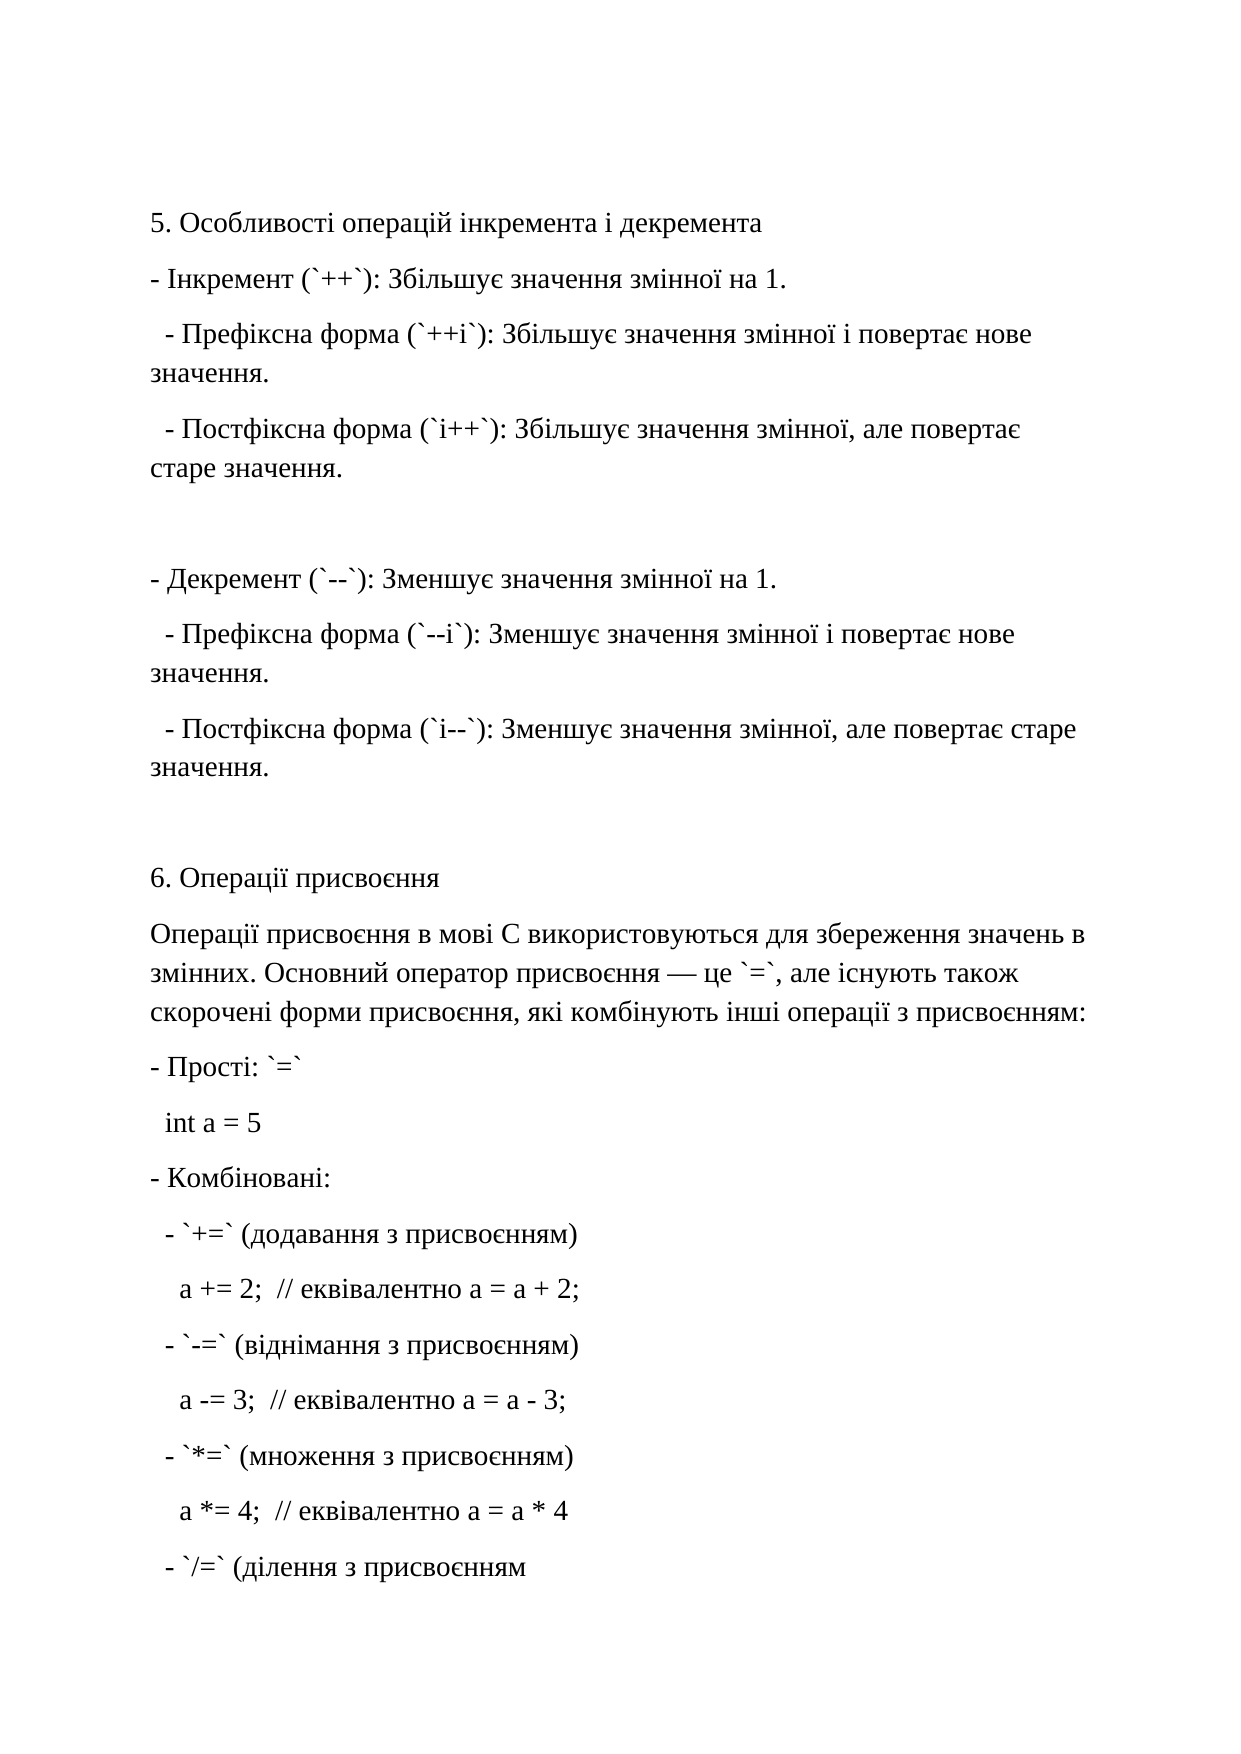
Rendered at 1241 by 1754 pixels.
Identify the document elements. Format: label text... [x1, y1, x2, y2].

text a *= 4; // еквівалентно a = a * 4 [150, 1493, 1090, 1527]
text - Інкремент (`++`): Збільшує значення змінної на 1. [150, 261, 1090, 294]
text 5. Особливості операцій інкремента і декремента [150, 206, 1090, 239]
text 6. Операції присвоєння [150, 861, 1090, 894]
text - `+=` (додавання з присвоєнням) [150, 1216, 1090, 1249]
text int a = 5 [150, 1105, 1090, 1138]
text - Комбіновані: [150, 1160, 1090, 1194]
text a -= 3; // еквівалентно a = a - 3; [150, 1382, 1090, 1416]
text a += 2; // еквівалентно a = a + 2; [150, 1271, 1090, 1305]
text - Префіксна форма (`--i`): Зменшує значення змінної і повертає нове значення. [150, 616, 1090, 689]
text - Прості: `=` [150, 1049, 1090, 1083]
text - `-=` (віднімання з присвоєнням) [150, 1327, 1090, 1361]
text - Постфіксна форма (`i--`): Зменшує значення змінної, але повертає старе значення. [150, 711, 1090, 783]
text - `/=` (ділення з присвоєнням [150, 1549, 1090, 1583]
text - Декремент (`--`): Зменшує значення змінної на 1. [150, 561, 1090, 594]
text - `*=` (множення з присвоєнням) [150, 1438, 1090, 1472]
text Операції присвоєння в мові C використовуються для збереження значень в змінних. Основний оператор присвоєння — це `=`, але існують також скорочені форми присвоєння, які комбінують інші операції з присвоєнням: [150, 916, 1090, 1027]
text - Префіксна форма (`++i`): Збільшує значення змінної і повертає нове значення. [150, 317, 1090, 389]
text - Постфіксна форма (`i++`): Збільшує значення змінної, але повертає старе значення. [150, 411, 1090, 483]
